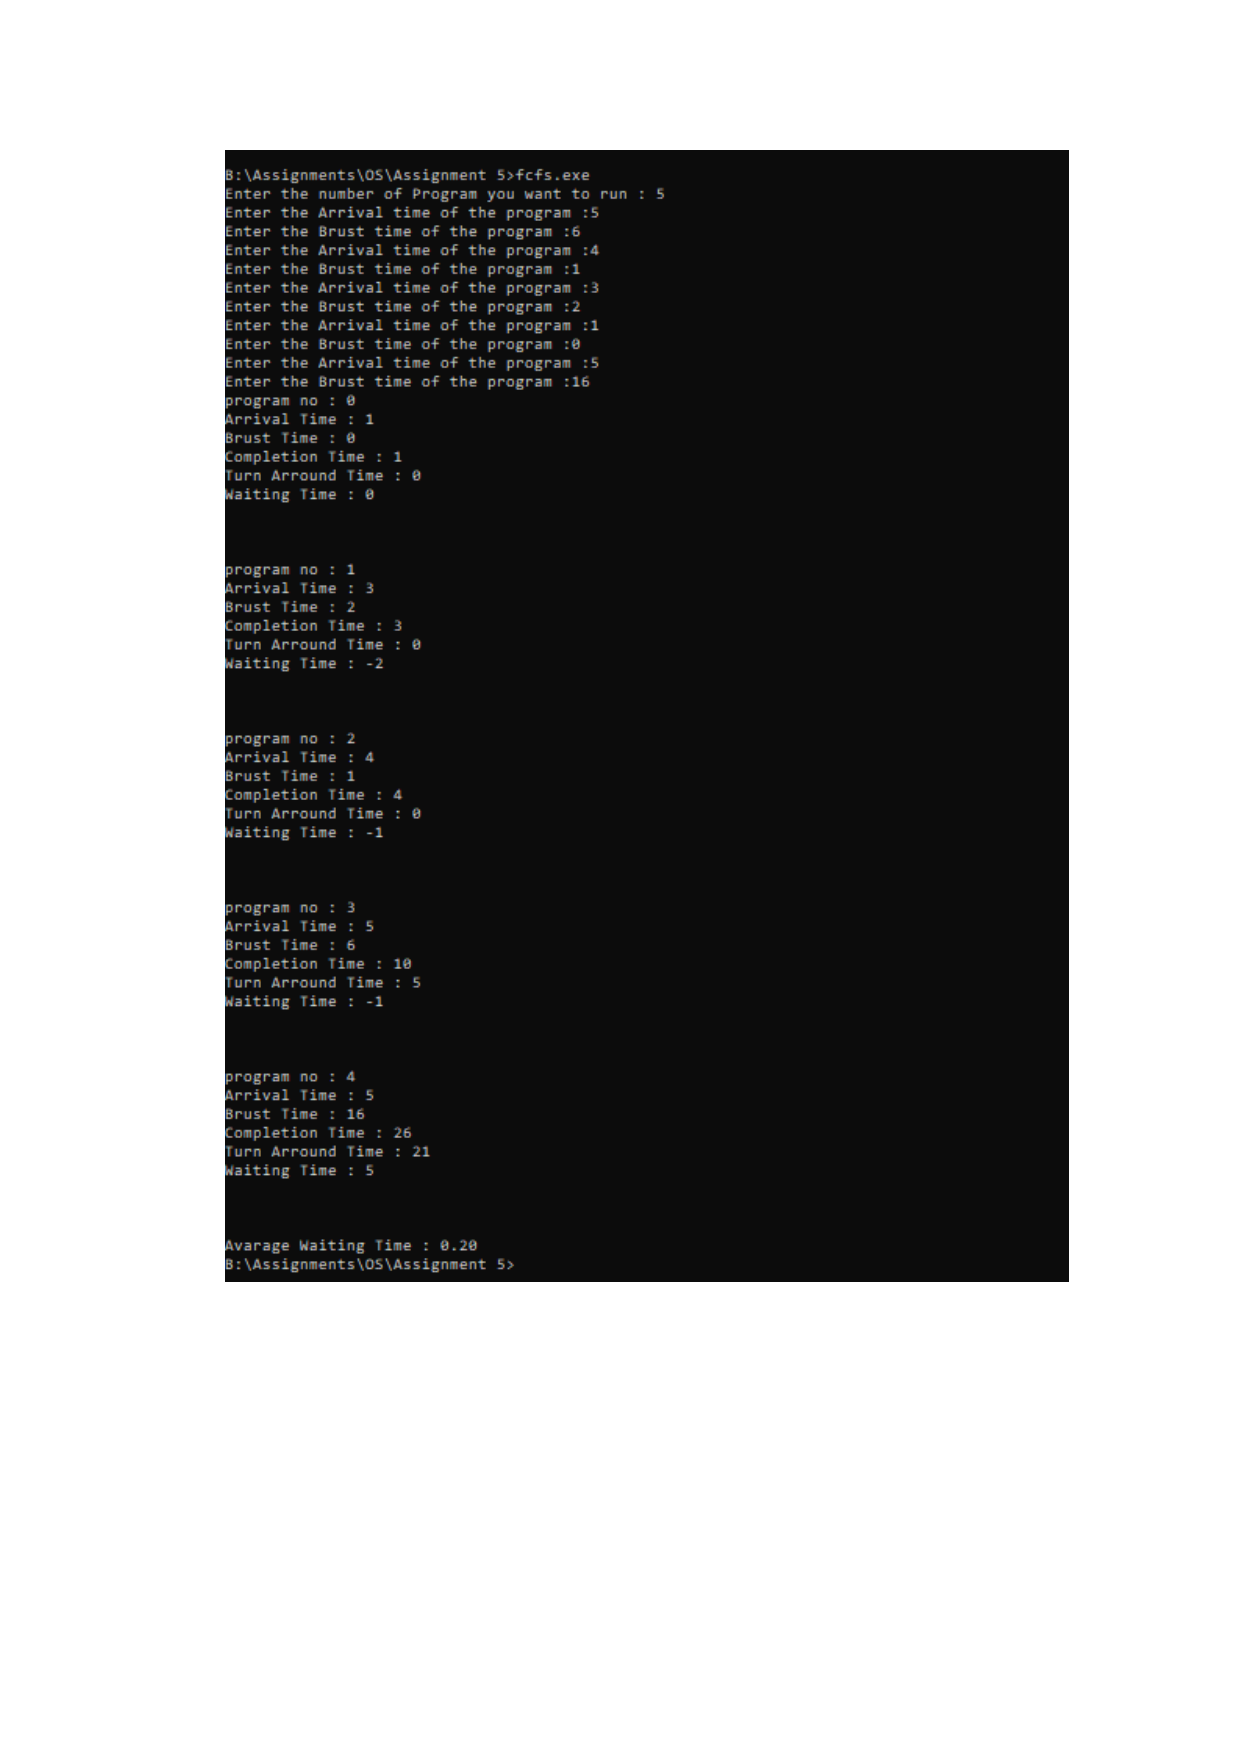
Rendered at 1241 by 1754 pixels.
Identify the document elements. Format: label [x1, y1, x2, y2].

picture [225, 150, 1069, 1282]
